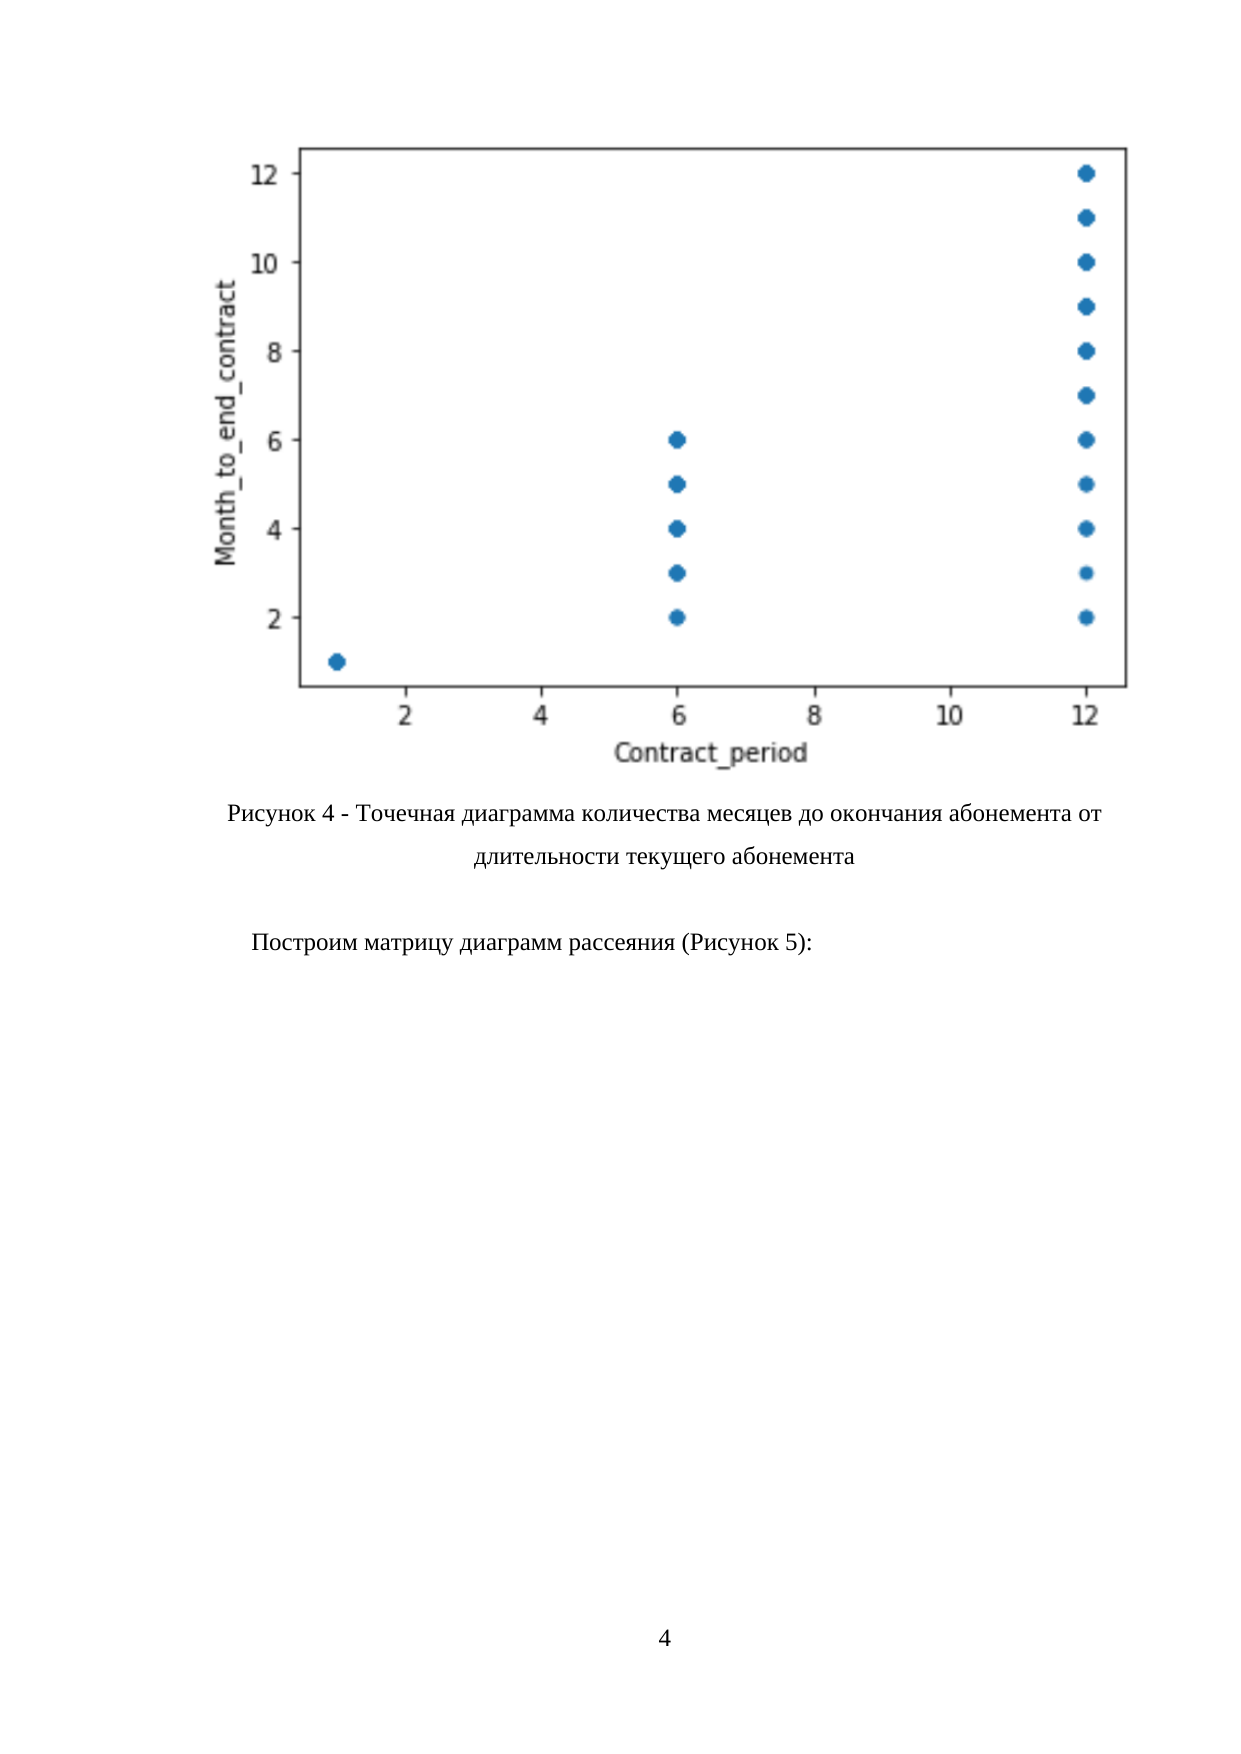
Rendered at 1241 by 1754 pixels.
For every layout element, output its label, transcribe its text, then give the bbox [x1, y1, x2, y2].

text Построим матрицу диаграмм рассеяния (Рисунок 5): [177, 927, 1152, 956]
text Рисунок 4 - Точечная диаграмма количества месяцев до окончания абонемента от длительности текущего абонемента [177, 798, 1152, 870]
picture [177, 118, 1152, 784]
